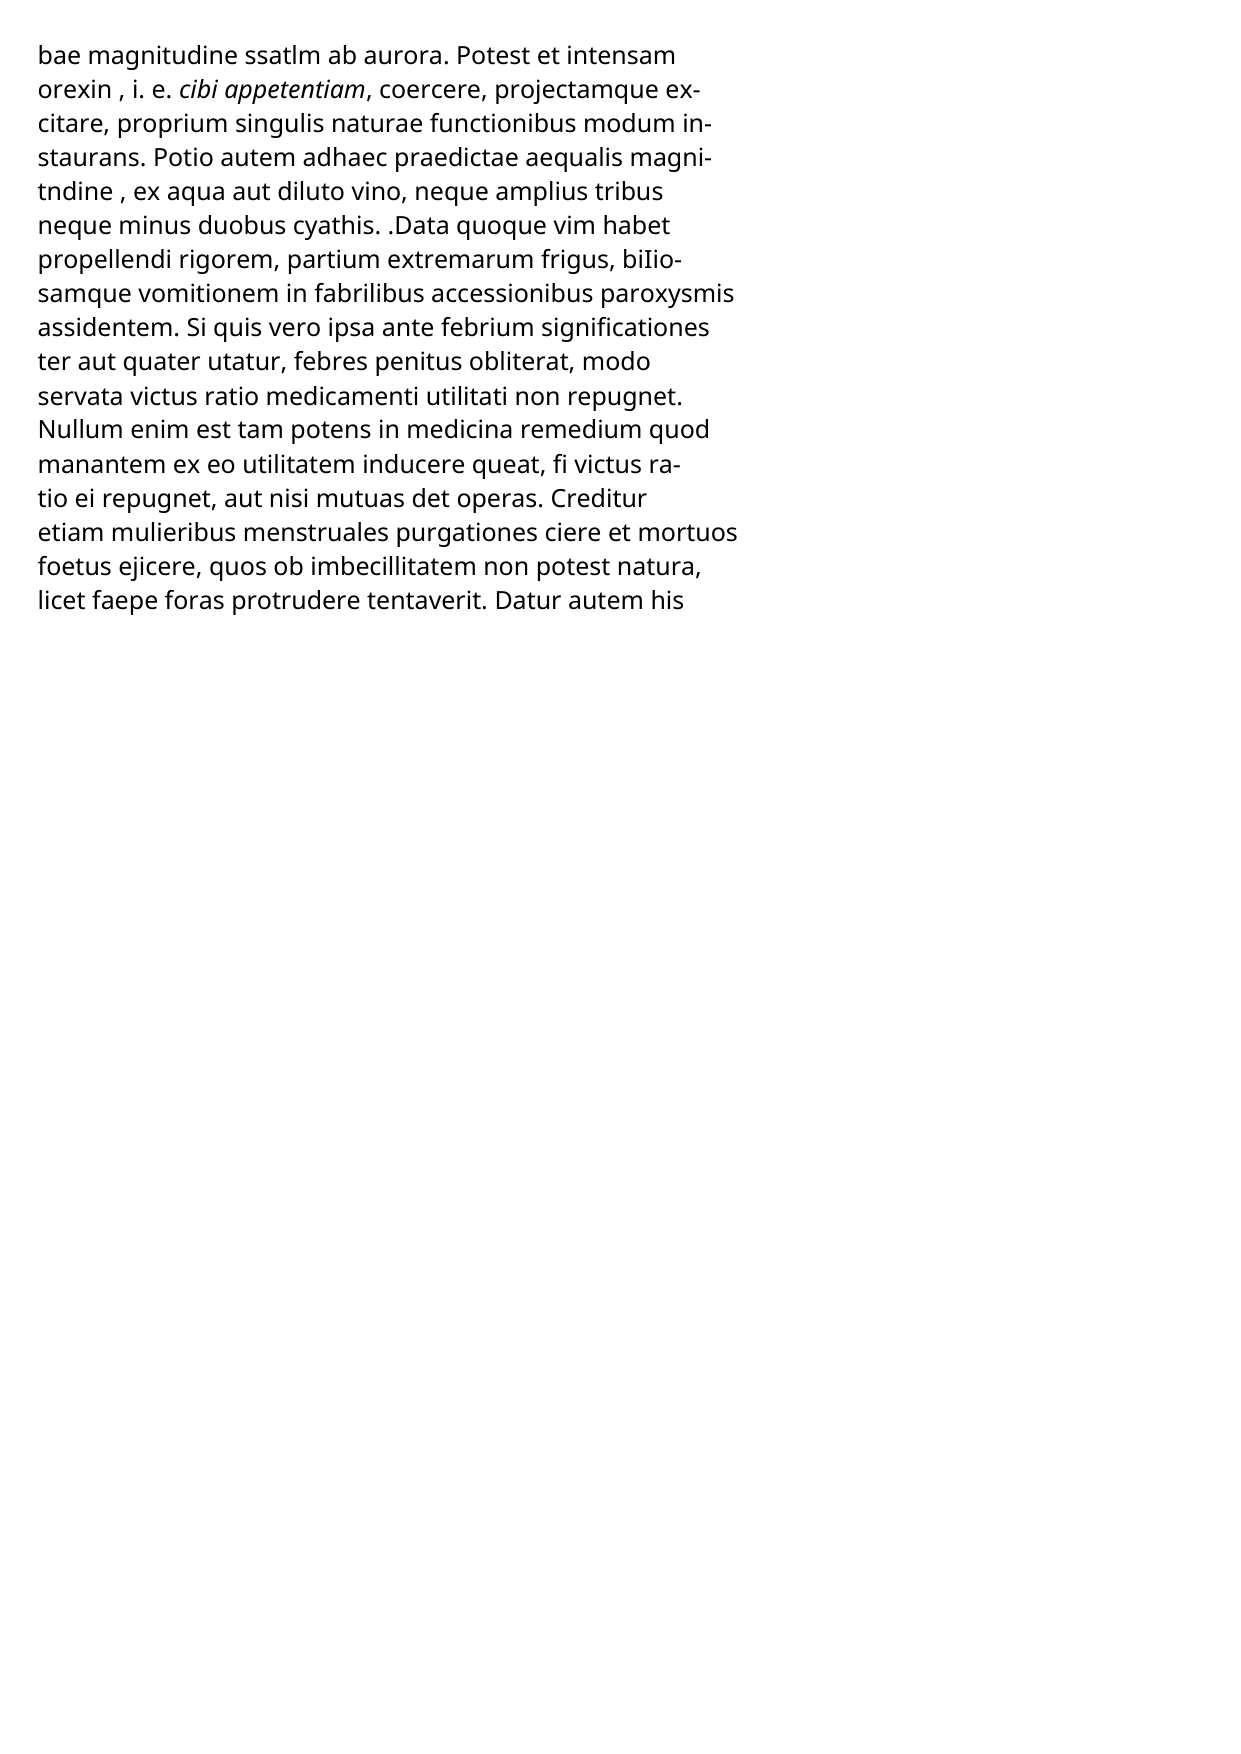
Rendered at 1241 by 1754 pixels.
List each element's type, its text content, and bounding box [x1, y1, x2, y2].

text bae magnitudine ssatlm ab aurora. Potest et intensam orexin , i. e. cibi appetentiam, coercere, projectamque ex- citare, proprium singulis naturae functionibus modum in- staurans. Potio autem adhaec praedictae aequalis magni- tndine , ex aqua aut diluto vino, neque amplius tribus neque minus duobus cyathis. .Data quoque vim habet propellendi rigorem, partium extremarum frigus, biIio- samque vomitionem in fabrilibus accessionibus paroxysmis assidentem. Si quis vero ipsa ante febrium significationes ter aut quater utatur, febres penitus obliterat, modo servata victus ratio medicamenti utilitati non repugnet. Nullum enim est tam potens in medicina remedium quod manantem ex eo utilitatem inducere queat, fi victus ra- tio ei repugnet, aut nisi mutuas det operas. Creditur etiam mulieribus menstruales purgationes ciere et mortuos foetus ejicere, quos ob imbecillitatem non potest natura, licet faepe foras protrudere tentaverit. Datur autem his [37, 37, 1203, 617]
